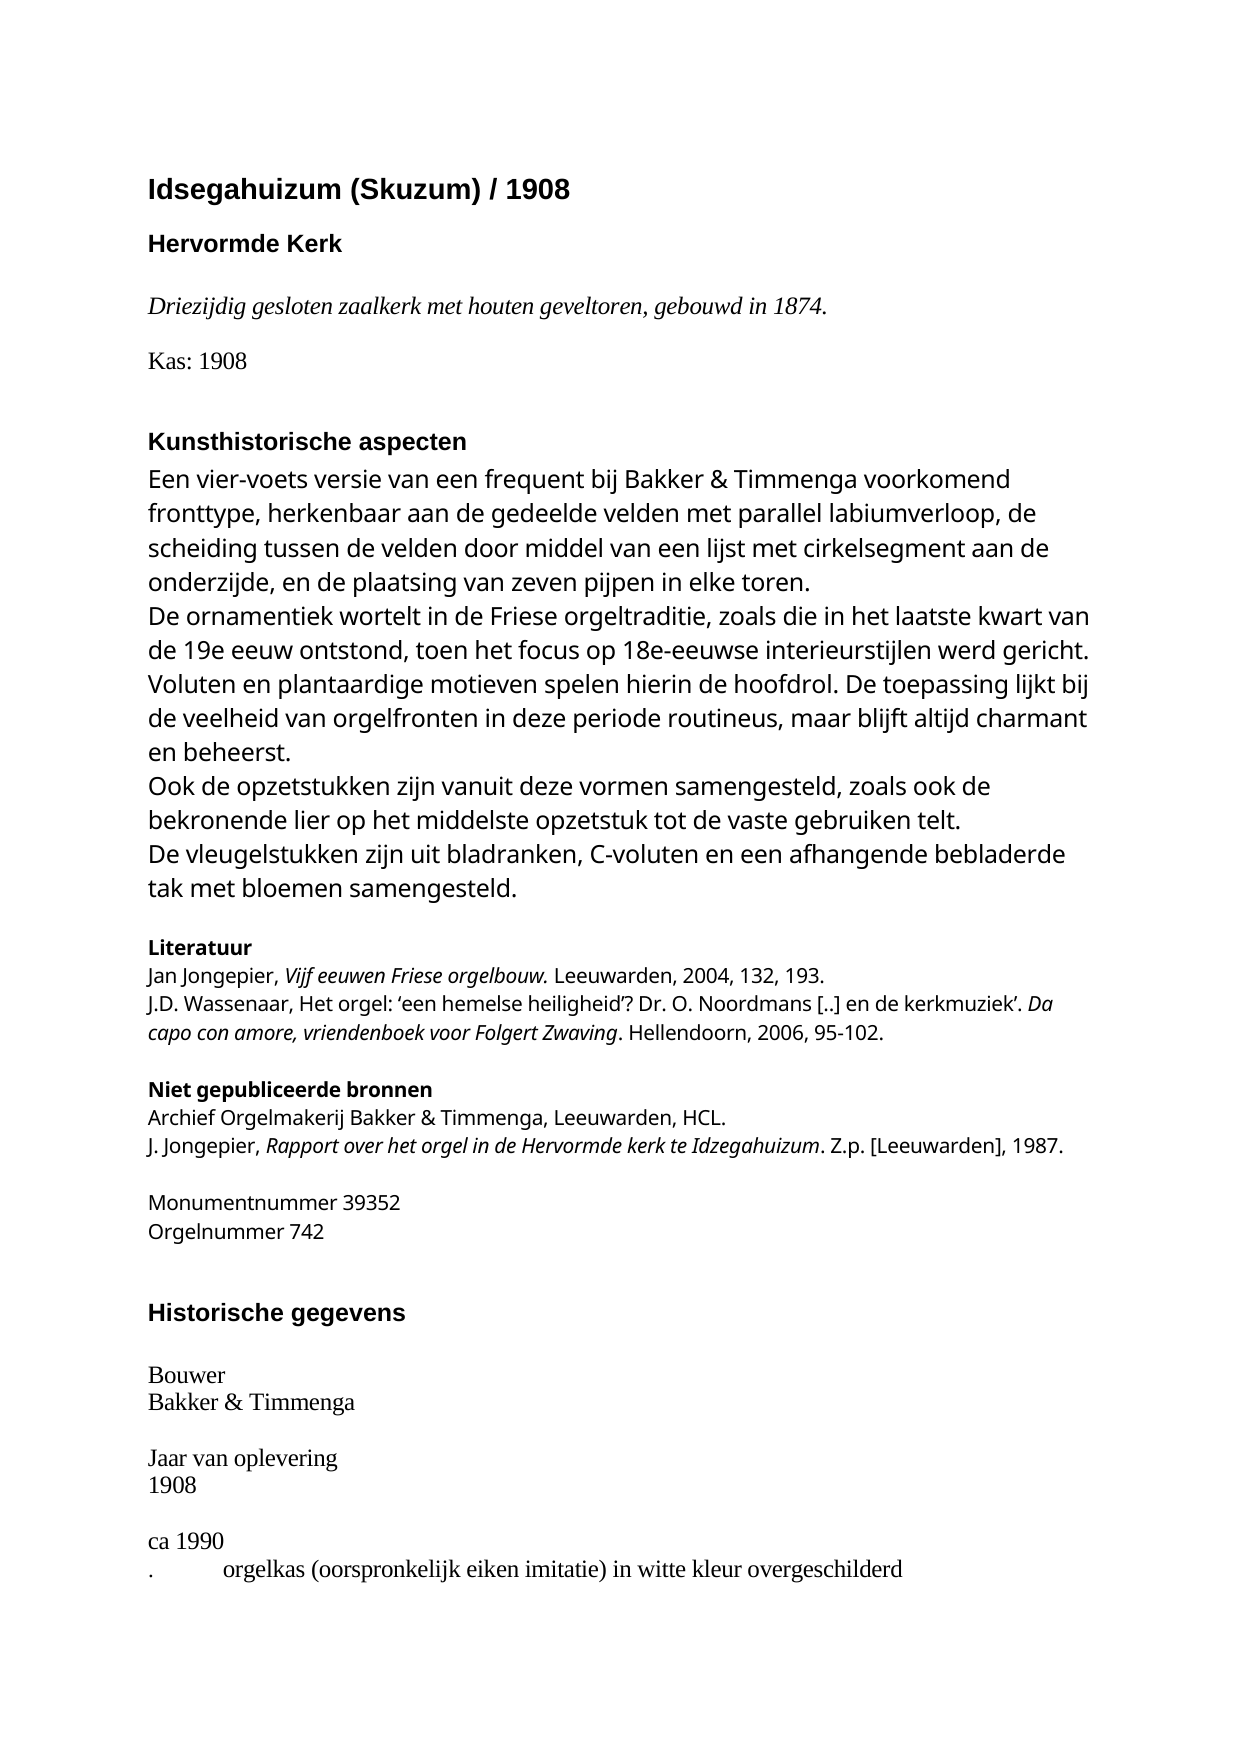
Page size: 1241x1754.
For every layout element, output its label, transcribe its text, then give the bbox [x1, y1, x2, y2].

text Jan Jongepier, Vijf eeuwen Friese orgelbouw. Leeuwarden, 2004, 132, 193. [148, 961, 1093, 989]
text Bakker & Timmenga [148, 1388, 1093, 1416]
text Kas: 1908 [148, 347, 1093, 375]
text De ornamentiek wortelt in de Friese orgeltraditie, zoals die in het laatste kwart van de 19e eeuw ontstond, toen het focus op 18e-eeuwse interieurstijlen werd gericht. Voluten en plantaardige motieven spelen hierin de hoofdrol. De toepassing lijkt bij de veelheid van orgelfronten in deze periode routineus, maar blijft altijd charmant en beheerst. [148, 598, 1093, 769]
text 1908 [148, 1472, 1093, 1499]
list orgelkas (oorspronkelijk eiken imitatie) in witte kleur overgeschilderd [148, 1555, 1093, 1582]
text De vleugelstukken zijn uit bladranken, C-voluten en een afhangende bebladerde tak met bloemen samengesteld. [148, 837, 1093, 905]
text J.D. Wassenaar, Het orgel: ‘een hemelse heiligheid’? Dr. O. Noordmans [..] en de kerkmuziek’. Da capo con amore, vriendenboek voor Folgert Zwaving. Hellendoorn, 2006, 95-102. [148, 989, 1093, 1046]
subtitle Idsegahuizum (Skuzum) / 1908 [148, 173, 1093, 205]
text Literatuur [148, 933, 1093, 961]
subtitle Hervormde Kerk [148, 230, 1093, 258]
text Monumentnummer 39352 [148, 1188, 1093, 1217]
text J. Jongepier, Rapport over het orgel in de Hervormde kerk te Idzegahuizum. Z.p. [Leeuwarden], 1987. [148, 1132, 1093, 1160]
text Orgelnummer 742 [148, 1217, 1093, 1245]
text Een vier-voets versie van een frequent bij Bakker & Timmenga voorkomend fronttype, herkenbaar aan de gedeelde velden met parallel labiumverloop, de scheiding tussen de velden door middel van een lijst met cirkelsegment aan de onderzijde, en de plaatsing van zeven pijpen in elke toren. [148, 462, 1093, 598]
text Bouwer [148, 1361, 1093, 1388]
subtitle Historische gegevens [148, 1299, 1093, 1327]
text Niet gepubliceerde bronnen [148, 1075, 1093, 1103]
text ca 1990 [148, 1527, 1093, 1555]
text Ook de opzetstukken zijn vanuit deze vormen samengesteld, zoals ook de bekronende lier op het middelste opzetstuk tot de vaste gebruiken telt. [148, 769, 1093, 837]
text Driezijdig gesloten zaalkerk met houten geveltoren, gebouwd in 1874. [148, 292, 1093, 320]
text Jaar van oplevering [148, 1444, 1093, 1472]
text Archief Orgelmakerij Bakker & Timmenga, Leeuwarden, HCL. [148, 1103, 1093, 1132]
subtitle Kunsthistorische aspecten [148, 428, 1093, 456]
